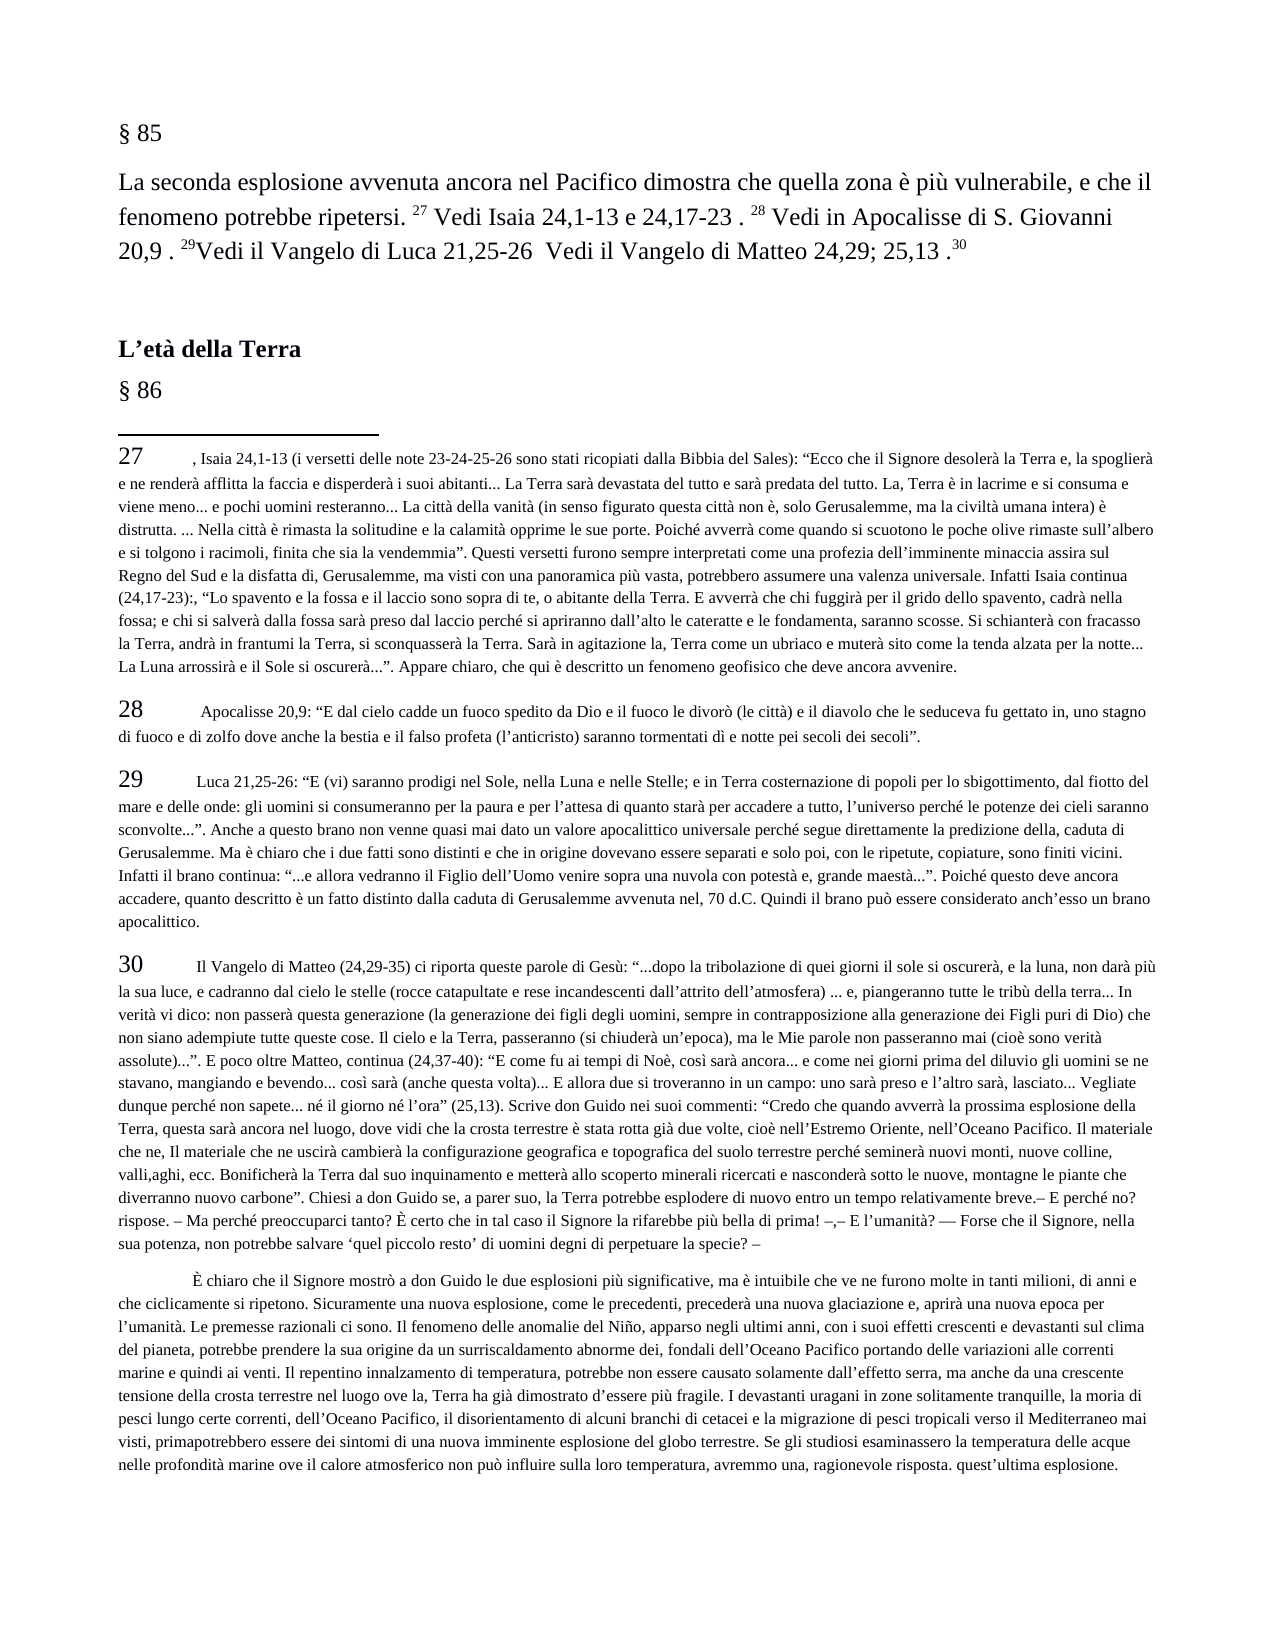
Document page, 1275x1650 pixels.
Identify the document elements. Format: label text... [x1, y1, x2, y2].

text § 86 [118, 376, 1157, 404]
subtitle L’età della Terra [118, 334, 1157, 363]
text La seconda esplosione avvenuta ancora nel Pacifico dimostra che quella zona è più vulnerabile, e che il fenomeno potrebbe ripetersi. Vedi Isaia 24,1-13 e 24,17-23 . Vedi in Apocalisse di S. Giovanni 20,9 . Vedi il Vangelo di Luca 21,25-26 Vedi il Vangelo di Matteo 24,29; 25,13 . [118, 167, 1157, 265]
text § 85 [118, 118, 1157, 147]
